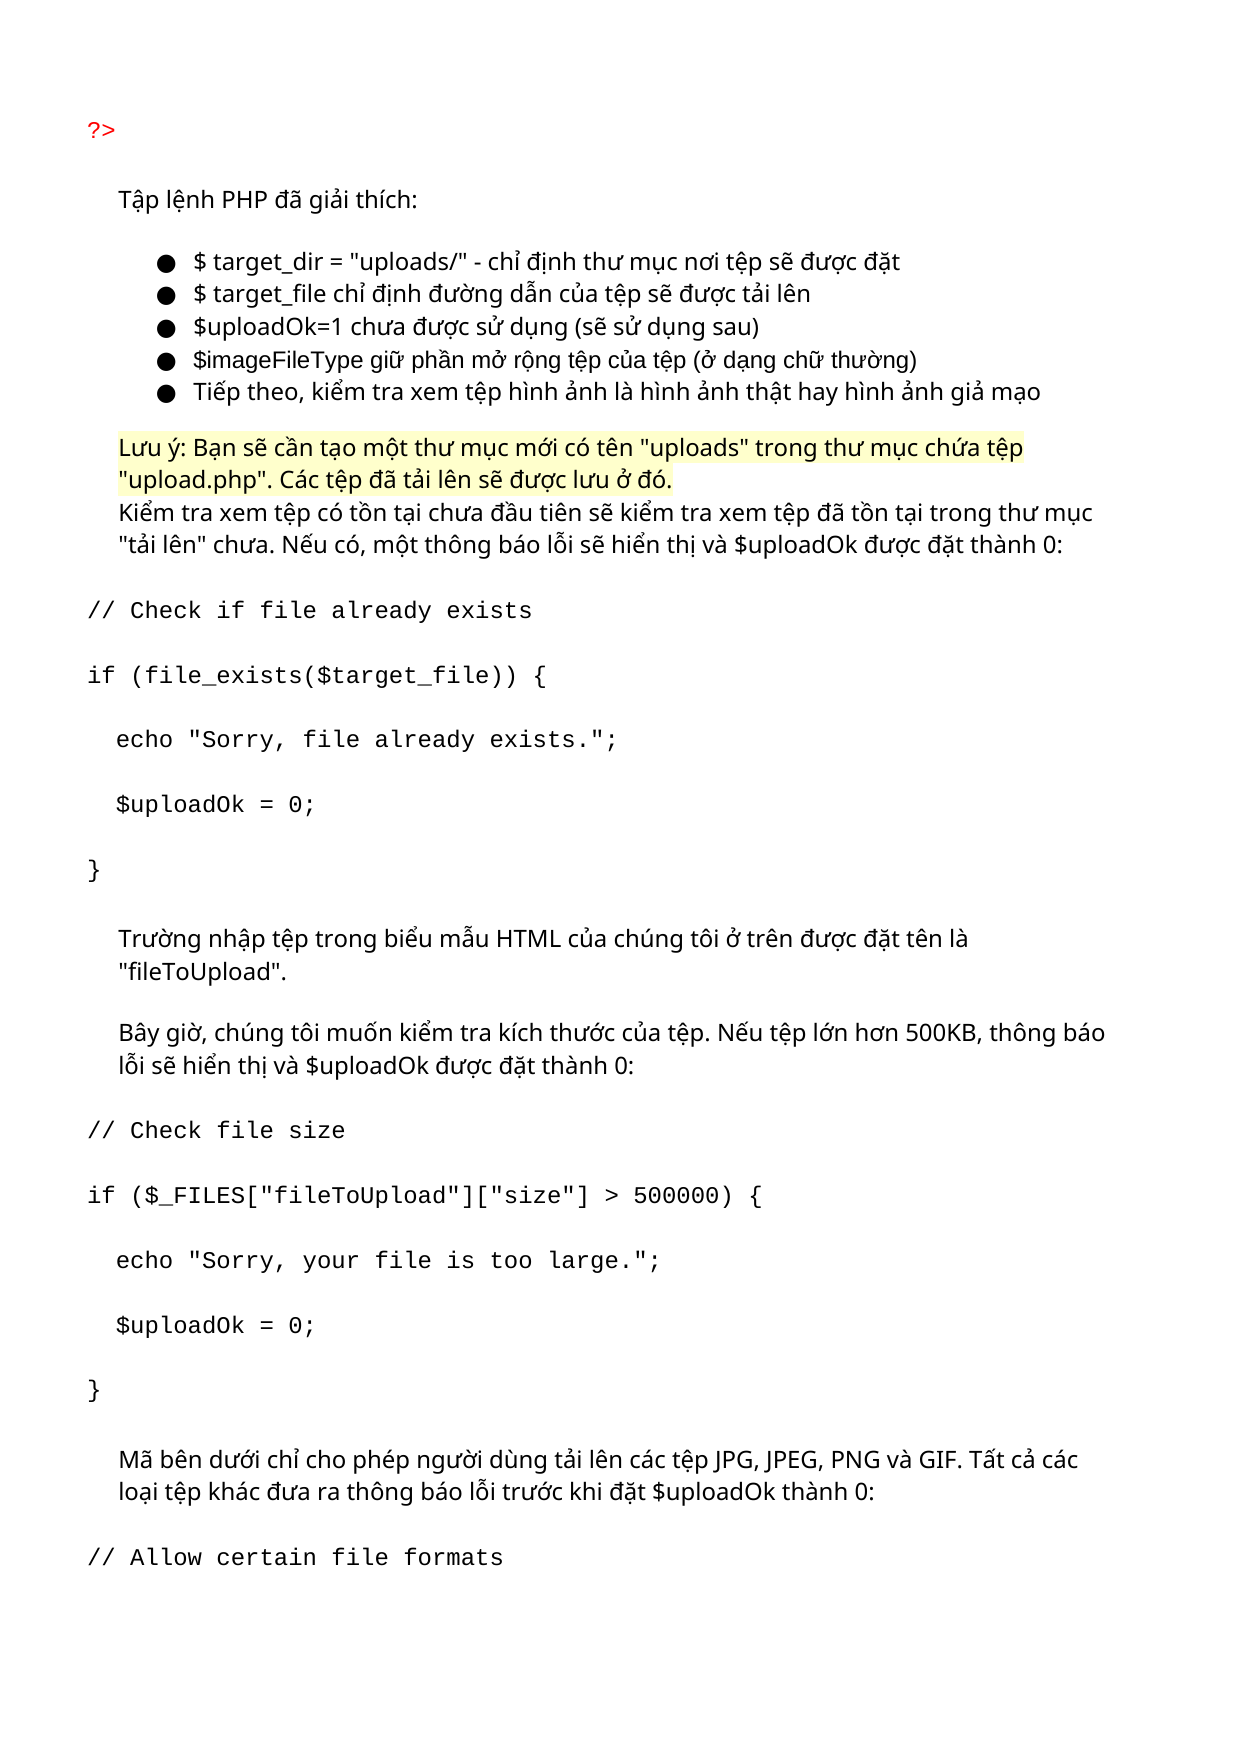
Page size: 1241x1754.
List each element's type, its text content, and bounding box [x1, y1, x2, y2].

list $ target_file chỉ định đường dẫn của tệp sẽ được tải lên [156, 277, 1122, 310]
text echo "Sorry, file already exists."; [87, 728, 1153, 755]
text echo "Sorry, your file is too large."; [87, 1248, 1153, 1276]
list Tiếp theo, kiểm tra xem tệp hình ảnh là hình ảnh thật hay hình ảnh giả mạo [156, 375, 1122, 408]
text $uploadOk = 0; [87, 792, 1153, 820]
text Lưu ý: Bạn sẽ cần tạo một thư mục mới có tên "uploads" trong thư mục chứa tệp "upload.php". Các tệp đã tải lên sẽ được lưu ở đó. [673, 431, 1122, 496]
text // Check if file already exists [87, 598, 1153, 626]
list $imageFileType giữ phần mở rộng tệp của tệp (ở dạng chữ thường) [156, 342, 1122, 375]
text $uploadOk = 0; [87, 1313, 1153, 1340]
text ?> [87, 118, 1153, 145]
text // Allow certain file formats [87, 1545, 1153, 1572]
text Mã bên dưới chỉ cho phép người dùng tải lên các tệp JPG, JPEG, PNG và GIF. Tất cả các loại tệp khác đưa ra thông báo lỗi trước khi đặt $uploadOk thành 0: [118, 1442, 1122, 1508]
list $ target_dir = "uploads/" - chỉ định thư mục nơi tệp sẽ được đặt [156, 244, 1122, 277]
text Tập lệnh PHP đã giải thích: [118, 183, 1122, 215]
text // Check file size [87, 1119, 1153, 1146]
text } [87, 1378, 1153, 1405]
text if ($_FILES["fileToUpload"]["size"] > 500000) { [87, 1184, 1153, 1211]
text } [87, 857, 1153, 884]
list $uploadOk=1 chưa được sử dụng (sẽ sử dụng sau) [156, 310, 1122, 342]
text Trường nhập tệp trong biểu mẫu HTML của chúng tôi ở trên được đặt tên là "fileToUpload". [118, 922, 1122, 987]
text Bây giờ, chúng tôi muốn kiểm tra kích thước của tệp. Nếu tệp lớn hơn 500KB, thông báo lỗi sẽ hiển thị và $uploadOk được đặt thành 0: [118, 1016, 1122, 1081]
text Kiểm tra xem tệp có tồn tại chưa đầu tiên sẽ kiểm tra xem tệp đã tồn tại trong thư mục "tải lên" chưa. Nếu có, một thông báo lỗi sẽ hiển thị và $uploadOk được đặt thành 0: [118, 496, 1122, 561]
text if (file_exists($target_file)) { [87, 663, 1153, 690]
